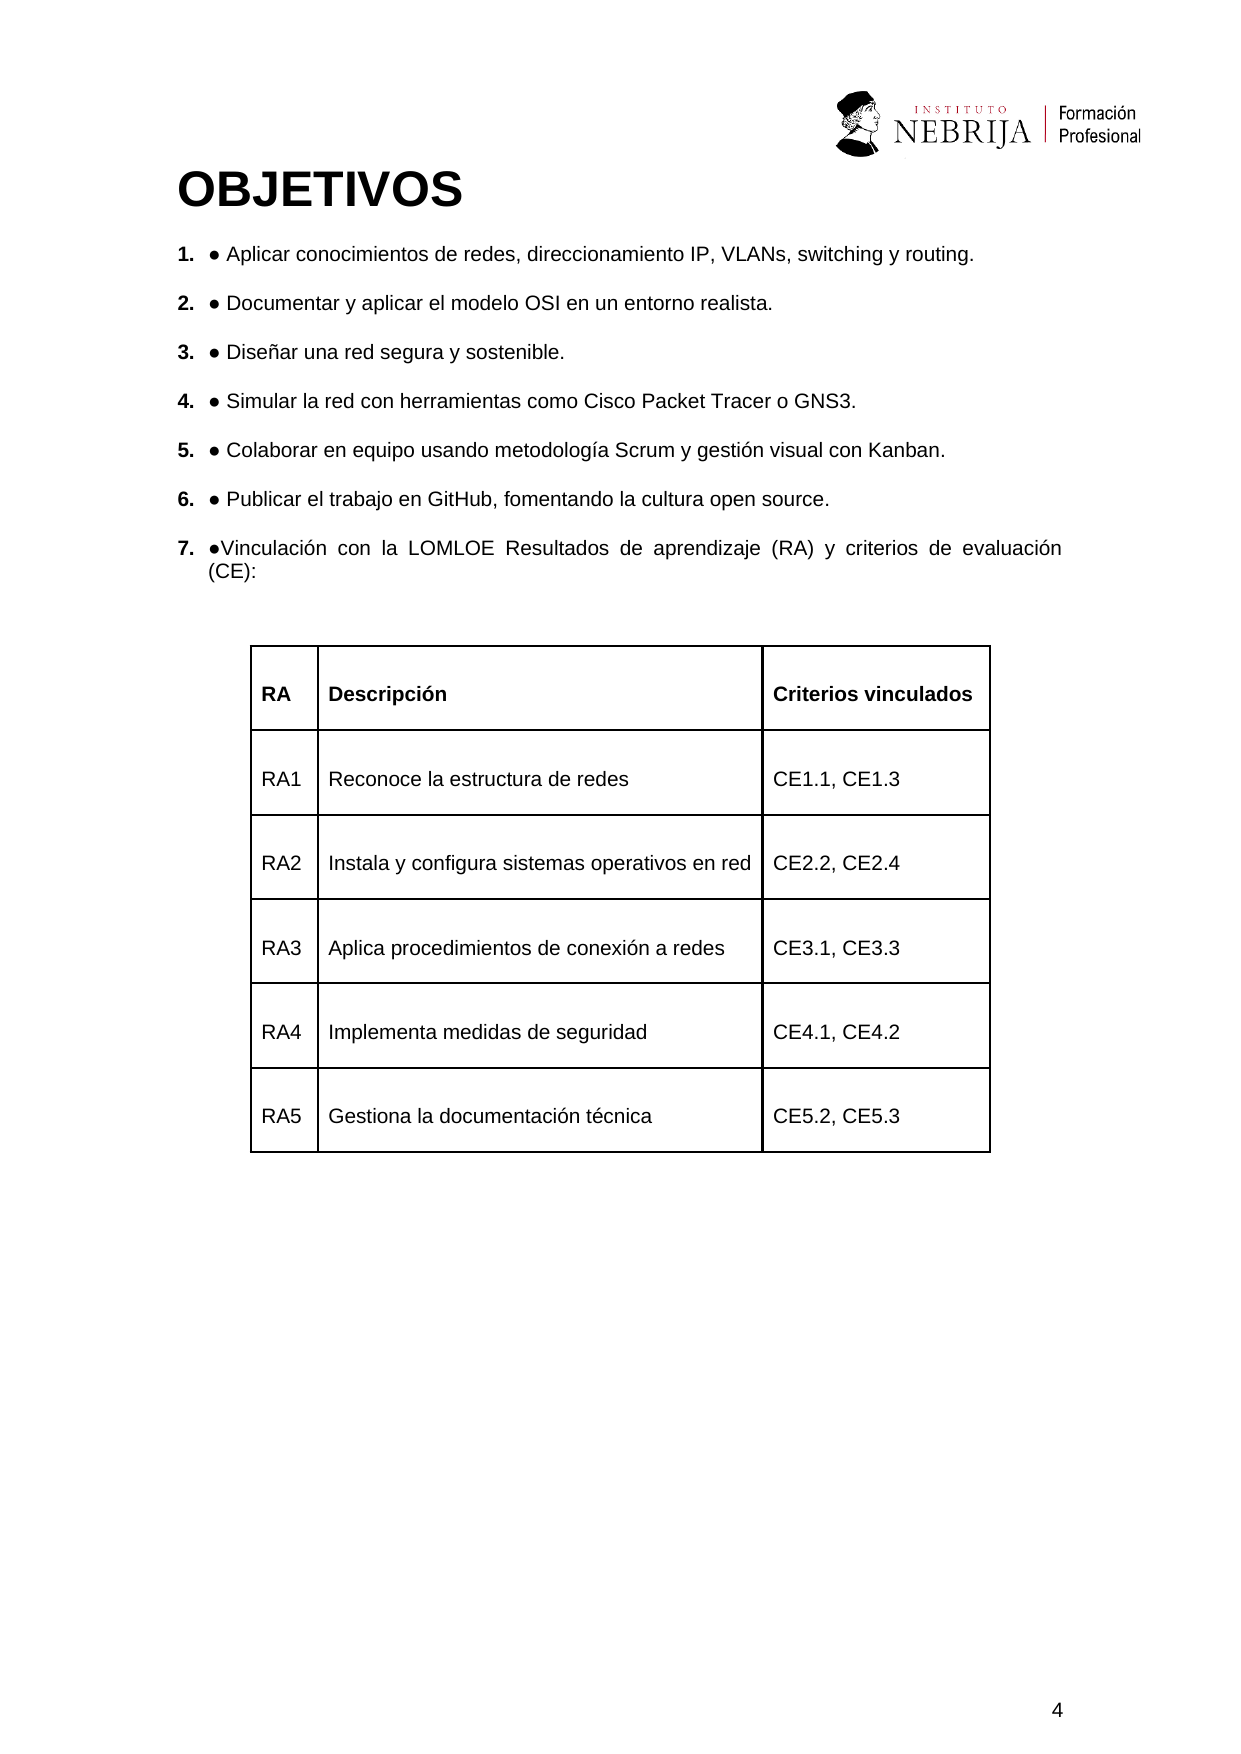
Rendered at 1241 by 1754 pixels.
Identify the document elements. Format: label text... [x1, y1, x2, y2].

list ● Publicar el trabajo en GitHub, fomentando la cultura open source. [177, 486, 1063, 510]
table_header RA [252, 647, 317, 729]
table_cell Instala y configura sistemas operativos en red [319, 816, 761, 898]
table_cell Implementa medidas de seguridad [319, 984, 761, 1067]
table_cell Aplica procedimientos de conexión a redes [319, 900, 761, 982]
table_header Descripción [319, 647, 761, 729]
list ● Documentar y aplicar el modelo OSI en un entorno realista. [177, 291, 1063, 314]
table_cell RA1 [252, 731, 317, 813]
picture [826, 62, 1147, 187]
table_cell RA4 [252, 984, 317, 1067]
list ● Aplicar conocimientos de redes, direccionamiento IP, VLANs, switching y routing. [177, 242, 1063, 266]
list ● Simular la red con herramientas como Cisco Packet Tracer o GNS3. [177, 388, 1063, 412]
list ● Diseñar una red segura y sostenible. [177, 339, 1063, 363]
table_cell RA2 [252, 816, 317, 898]
table_cell CE4.1, CE4.2 [764, 984, 989, 1067]
table_cell CE1.1, CE1.3 [764, 731, 989, 813]
list ● Colaborar en equipo usando metodología Scrum y gestión visual con Kanban. [177, 437, 1063, 461]
subtitle OBJETIVOS [177, 159, 1063, 217]
table_cell RA3 [252, 900, 317, 982]
table_cell CE5.2, CE5.3 [764, 1069, 989, 1151]
table_cell Gestiona la documentación técnica [319, 1069, 761, 1151]
table_cell RA5 [252, 1069, 317, 1151]
table_header Criterios vinculados [764, 647, 989, 729]
table_cell CE3.1, CE3.3 [764, 900, 989, 982]
table_cell Reconoce la estructura de redes [319, 731, 761, 813]
list ●Vinculación con la LOMLOE Resultados de aprendizaje (RA) y criterios de evaluación (CE): [177, 535, 1063, 583]
table_cell CE2.2, CE2.4 [764, 816, 989, 898]
